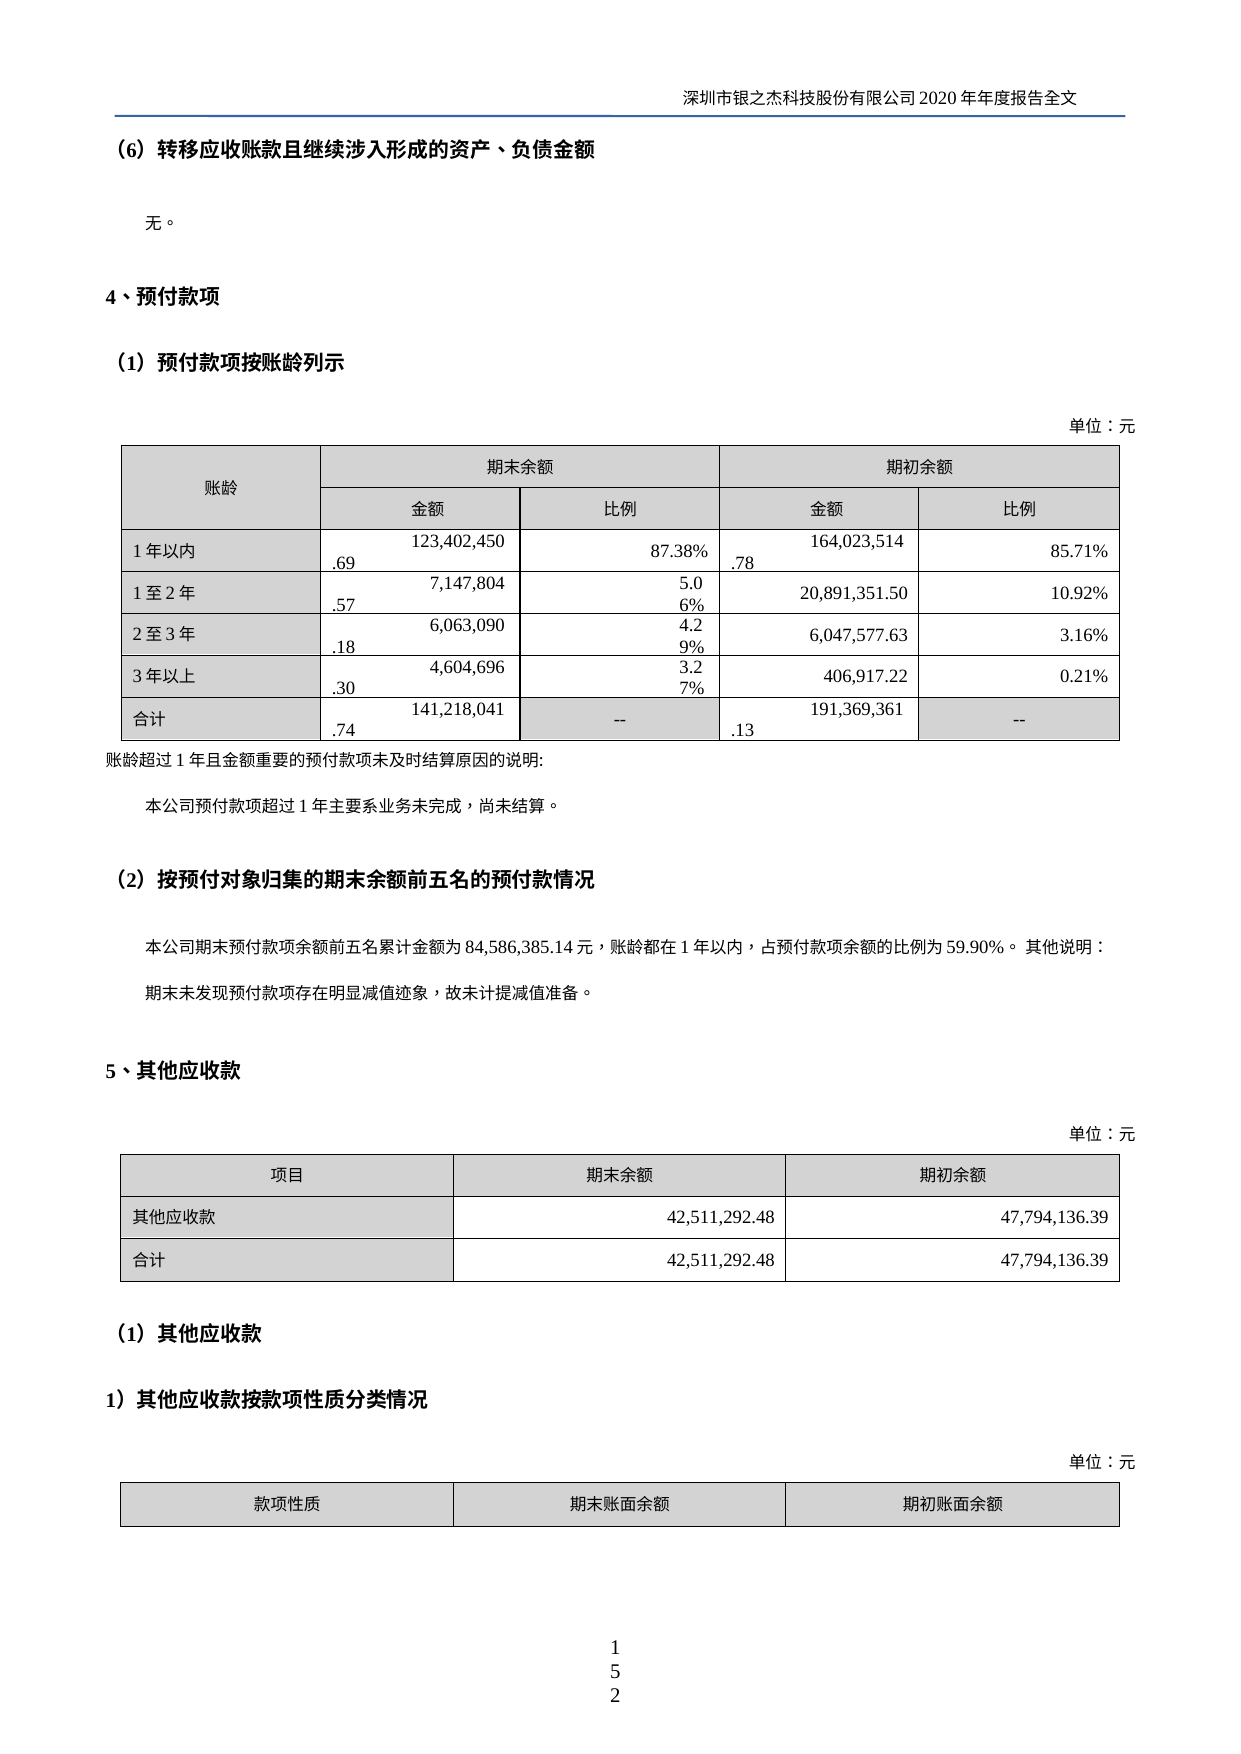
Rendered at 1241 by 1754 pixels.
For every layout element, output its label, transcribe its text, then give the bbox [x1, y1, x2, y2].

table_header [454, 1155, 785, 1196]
text （1）预付款项按账龄列示 [105, 348, 1135, 377]
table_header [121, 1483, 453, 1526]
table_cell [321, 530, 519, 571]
text 单位：元 [105, 1122, 1135, 1145]
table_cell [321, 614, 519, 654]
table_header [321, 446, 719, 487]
text 本公司期末预付款项余额前五名累计金额为84,586,385.14元，账龄都在1年以内，占预付款项余额的比例为59.90%。 其他说明： [105, 917, 1135, 963]
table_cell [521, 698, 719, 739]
text 期末未发现预付款项存在明显减值迹象，故未计提减值准备。 [105, 963, 1135, 1009]
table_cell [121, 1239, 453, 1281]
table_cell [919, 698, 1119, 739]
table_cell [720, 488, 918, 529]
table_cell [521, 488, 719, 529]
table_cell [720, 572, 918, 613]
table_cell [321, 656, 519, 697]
text 无。 [105, 212, 1135, 234]
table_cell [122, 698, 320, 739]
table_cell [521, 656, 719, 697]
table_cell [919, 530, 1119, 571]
text 1）其他应收款按款项性质分类情况 [105, 1385, 1135, 1413]
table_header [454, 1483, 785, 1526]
text （1）其他应收款 [105, 1319, 1135, 1347]
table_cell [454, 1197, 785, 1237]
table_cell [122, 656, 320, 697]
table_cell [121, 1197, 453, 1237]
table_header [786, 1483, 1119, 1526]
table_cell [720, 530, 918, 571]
text 账龄超过1年且金额重要的预付款项未及时结算原因的说明: [105, 749, 1135, 772]
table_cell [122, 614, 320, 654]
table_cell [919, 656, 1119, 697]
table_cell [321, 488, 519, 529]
text 单位：元 [105, 1451, 1135, 1474]
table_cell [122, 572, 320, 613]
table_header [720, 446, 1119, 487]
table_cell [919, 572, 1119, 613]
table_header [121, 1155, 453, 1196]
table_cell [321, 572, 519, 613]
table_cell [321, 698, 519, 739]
text （2）按预付对象归集的期末余额前五名的预付款情况 [105, 865, 1135, 894]
text 本公司预付款项超过1年主要系业务未完成，尚未结算。 [105, 794, 1135, 817]
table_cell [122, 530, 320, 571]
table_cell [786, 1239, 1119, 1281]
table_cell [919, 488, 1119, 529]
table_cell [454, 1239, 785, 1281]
text （6）转移应收账款且继续涉入形成的资产、负债金额 [105, 135, 1135, 164]
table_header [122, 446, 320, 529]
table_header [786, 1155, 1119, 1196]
text 4、预付款项 [105, 282, 1135, 311]
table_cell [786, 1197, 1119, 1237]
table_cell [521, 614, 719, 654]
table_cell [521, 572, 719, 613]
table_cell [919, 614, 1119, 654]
text 单位：元 [105, 414, 1135, 437]
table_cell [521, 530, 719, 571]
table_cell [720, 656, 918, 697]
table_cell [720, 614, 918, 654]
text 5、其他应收款 [105, 1057, 1135, 1085]
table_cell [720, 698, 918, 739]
